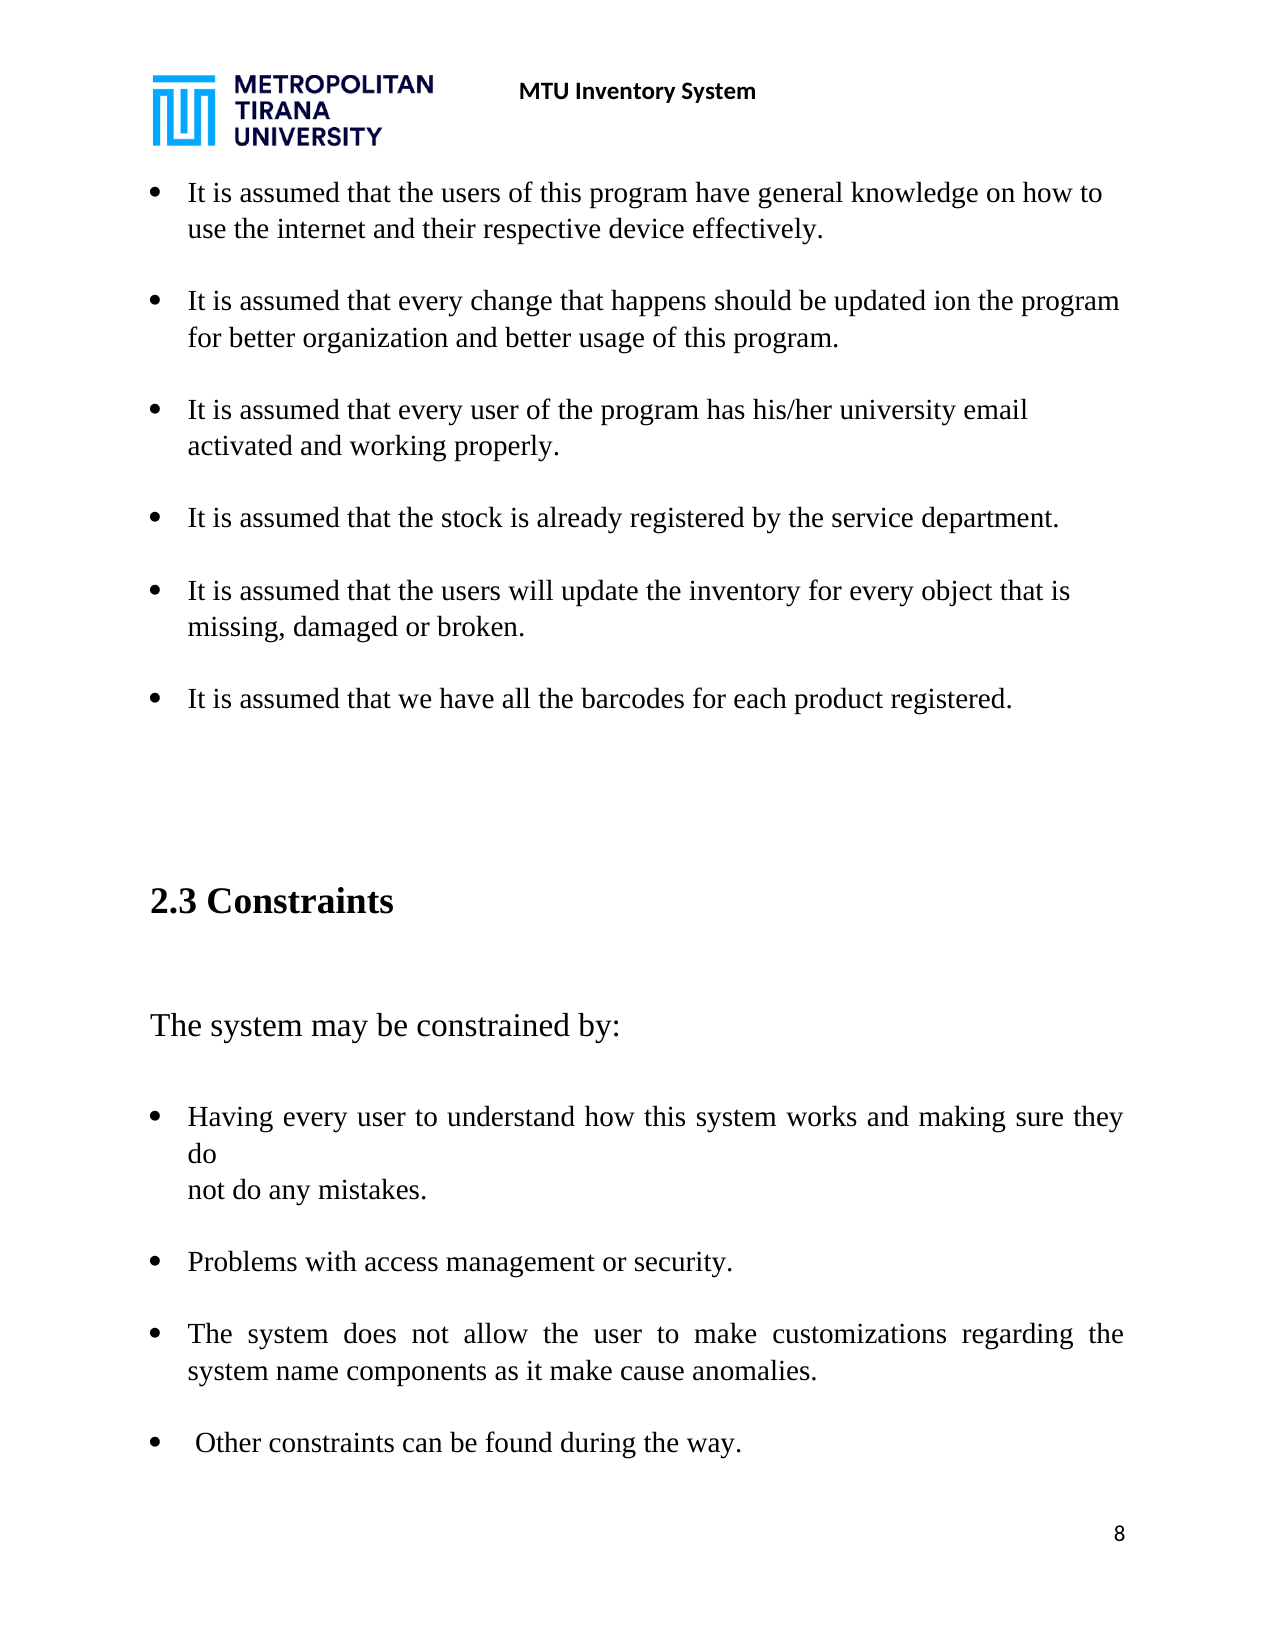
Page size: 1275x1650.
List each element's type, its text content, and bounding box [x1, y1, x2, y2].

list The system does not allow the user to make customizations regarding the system name components as it make cause anomalies. [150, 1317, 1125, 1386]
list It is assumed that the stock is already registered by the service department. [150, 501, 1125, 534]
list It is assumed that the users of this program have general knowledge on how to use the internet and their respective device effectively. [150, 175, 1125, 245]
list Problems with access management or security. [150, 1244, 1125, 1278]
text 2.3 Constraints [150, 879, 1125, 922]
list It is assumed that every user of the program has his/her university email activated and working properly. [150, 392, 1125, 462]
list Having every user to understand how this system works and making sure they do [150, 1099, 1125, 1169]
text The system may be constrained by: [150, 1005, 1125, 1044]
list not do any mistakes. [187, 1172, 1125, 1206]
list It is assumed that we have all the barcodes for each product registered. [150, 681, 1125, 715]
list It is assumed that the users will update the inventory for every object that is missing, damaged or broken. [150, 573, 1125, 643]
list It is assumed that every change that happens should be updated ion the program for better organization and better usage of this program. [150, 283, 1125, 353]
list Other constraints can be found during the way. [150, 1425, 1125, 1459]
picture [150, 75, 439, 147]
